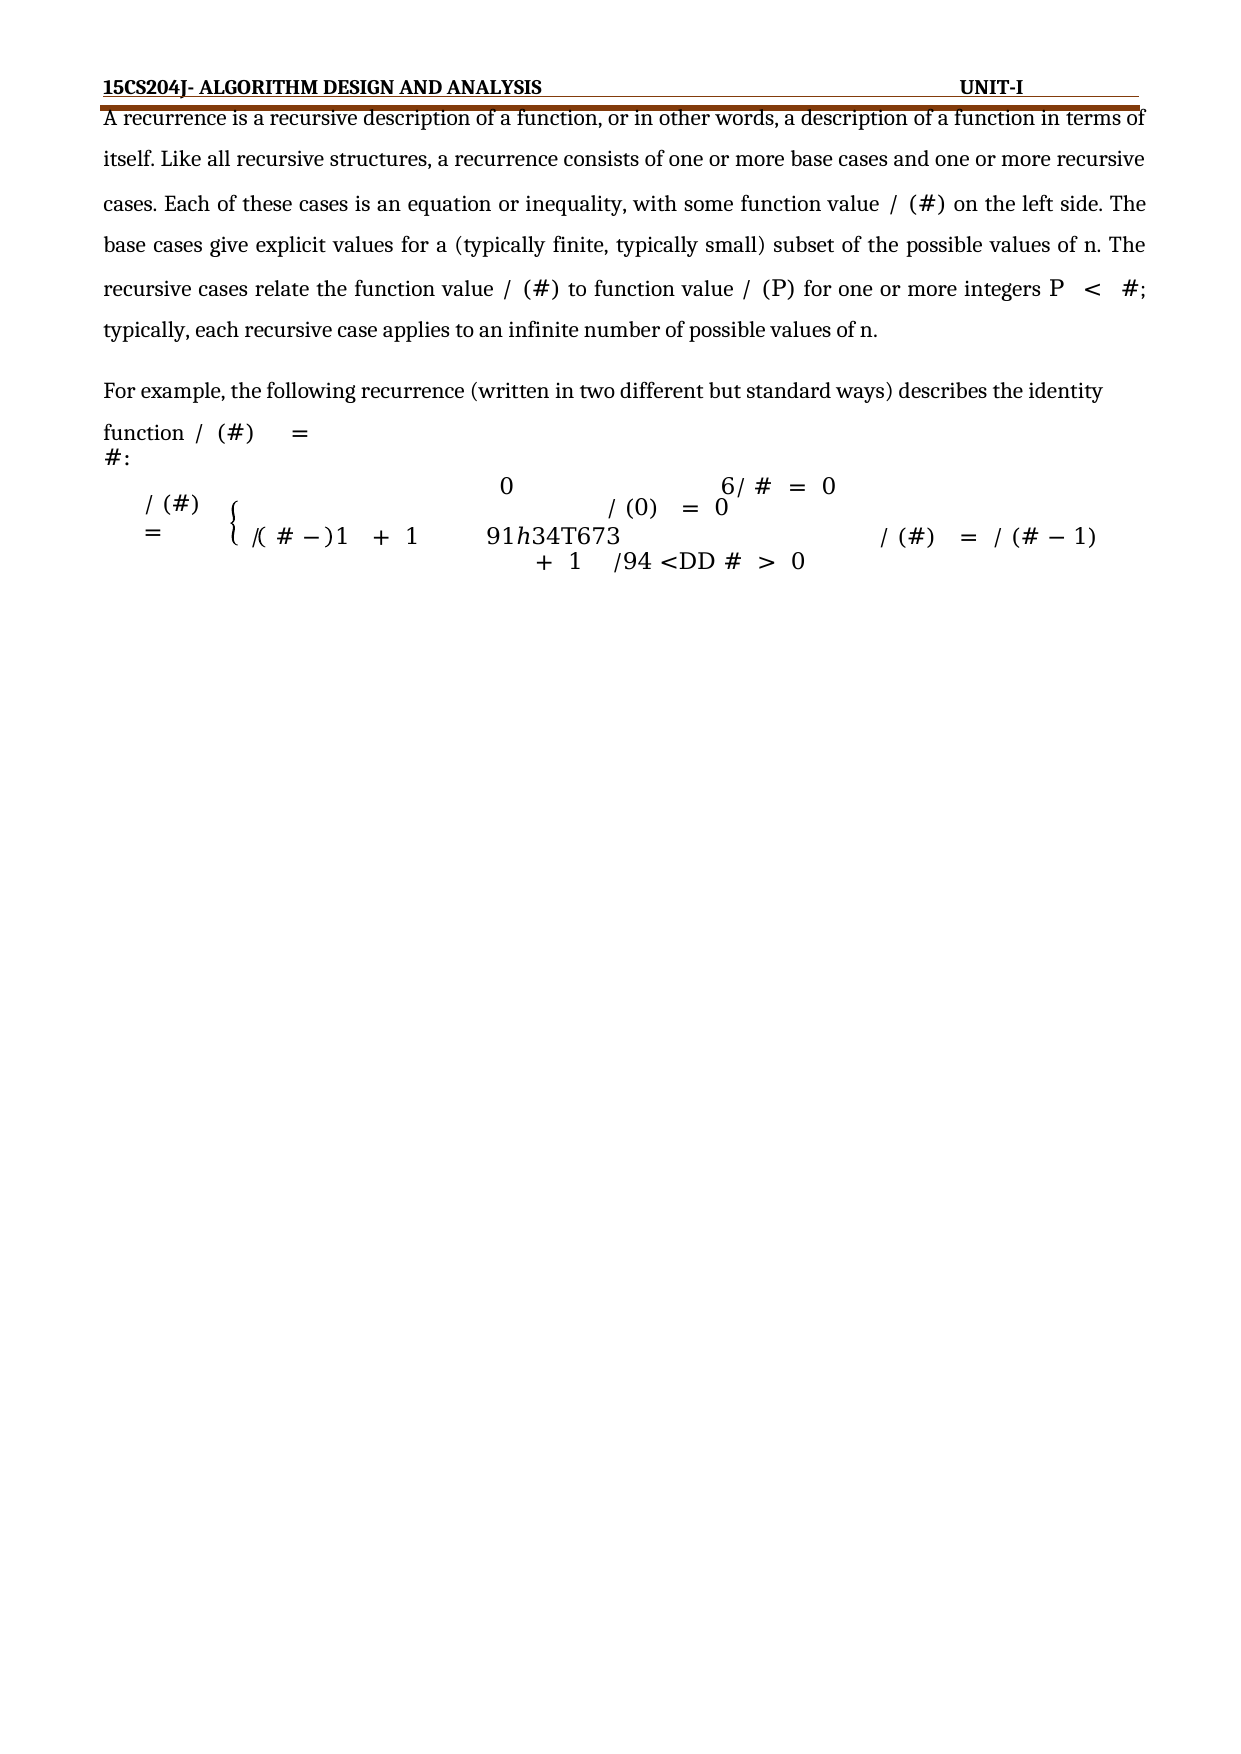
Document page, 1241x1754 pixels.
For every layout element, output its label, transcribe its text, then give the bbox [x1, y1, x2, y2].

text For example, the following recurrence (written in two different but standard ways) describes the identity [103, 378, 1146, 404]
text 0 6/ # = 0 / (0) = 0 [275, 474, 1060, 515]
text function / (#) = #: [103, 419, 309, 469]
text / # − 1 + 1 91ℎ34T673 / (#) = / (# − 1) + 1 /94 <DD # > 0 [233, 523, 1107, 573]
text A recurrence is a recursive description of a function, or in other words, a description of a function in terms of itself. Like all recursive structures, a recurrence consists of one or more base cases and one or more recursive cases. Each of these cases is an equation or inequality, with some function value / (#) on the left side. The base cases give explicit values for a (typically finite, typically small) subset of the possible values of n. The recursive cases relate the function value / (#) to function value / (P) for one or more integers P < #; typically, each recursive case applies to an infinite number of possible values of n. [103, 105, 1147, 343]
text / (#) = [143, 489, 228, 544]
